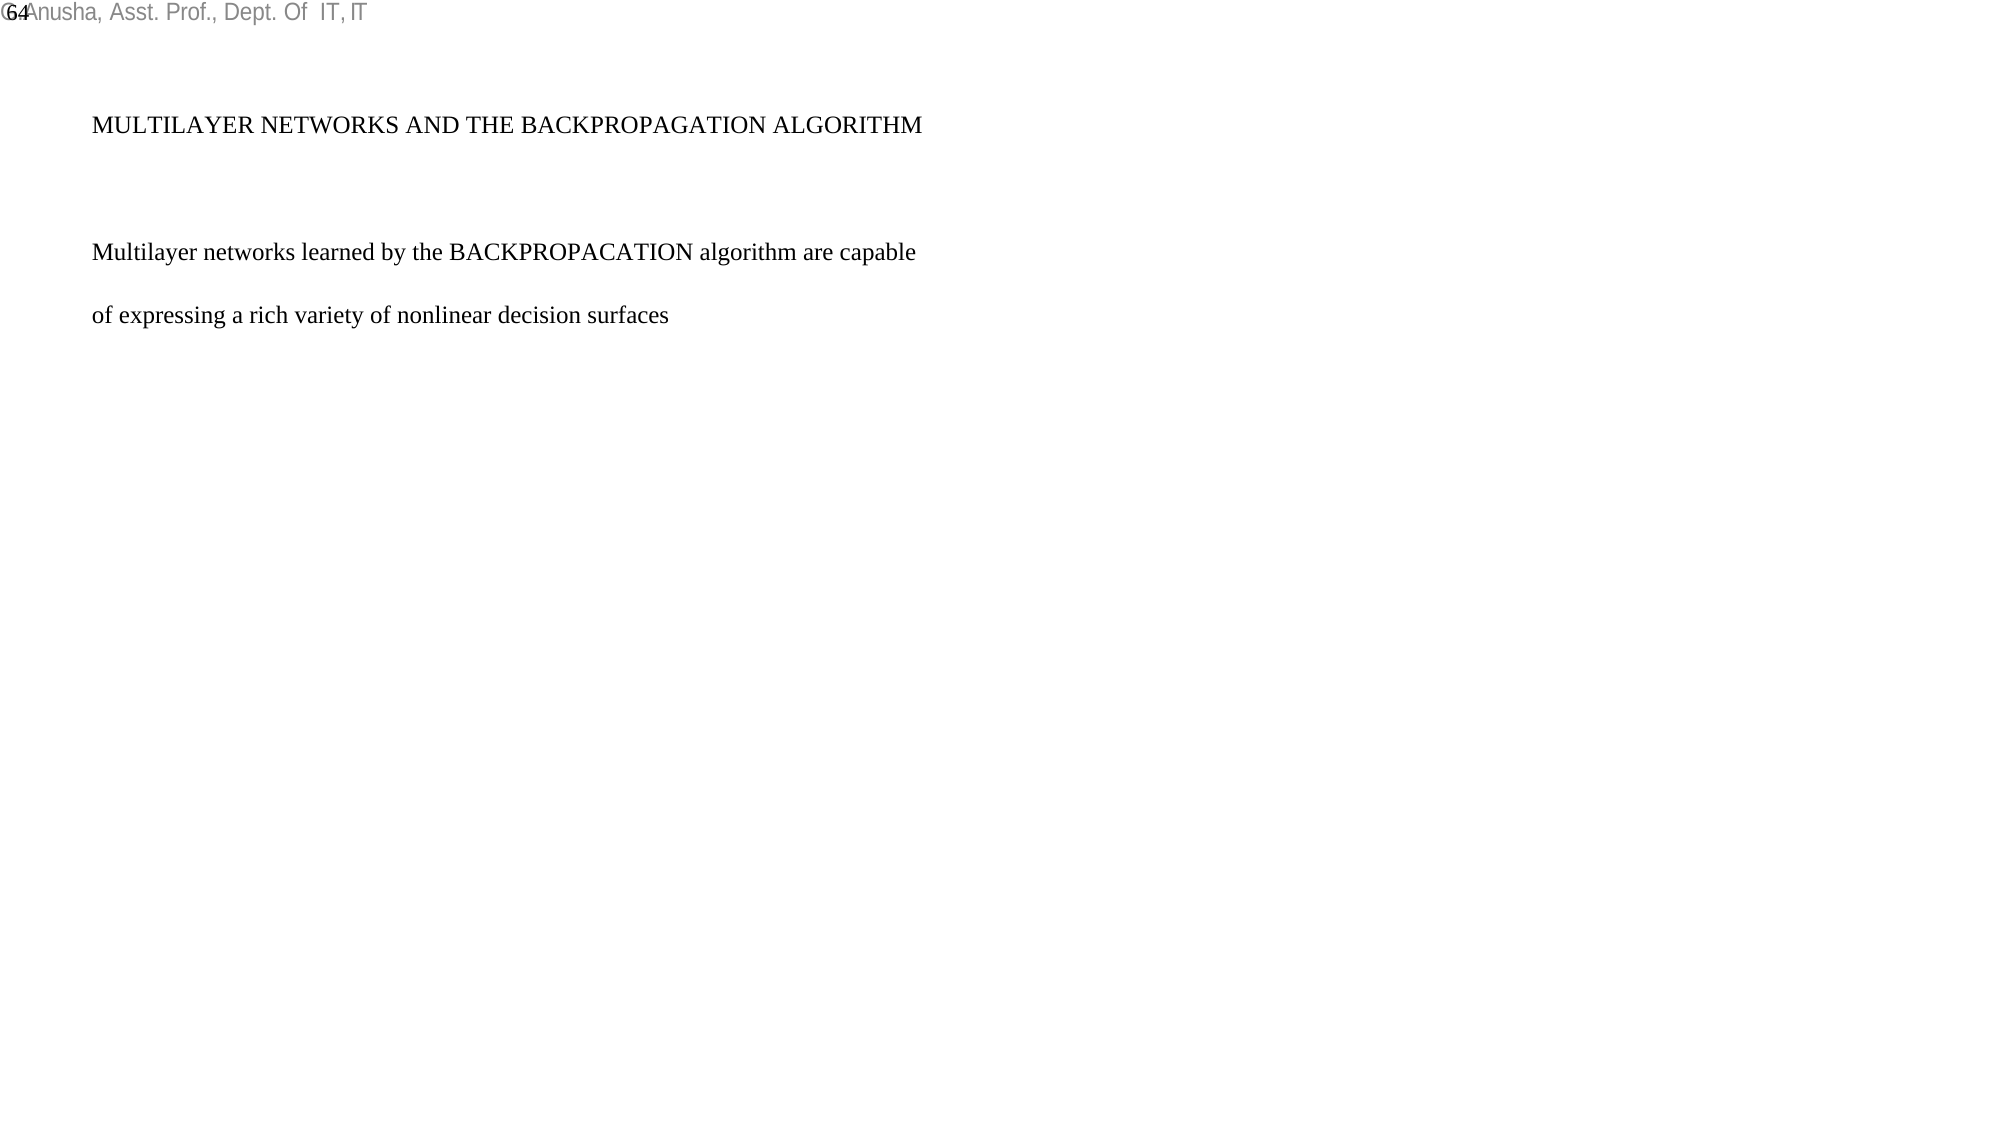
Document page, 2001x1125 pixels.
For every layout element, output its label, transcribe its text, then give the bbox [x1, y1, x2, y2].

subtitle of expressing a rich variety of nonlinear decision surfaces [92, 300, 1950, 329]
subtitle MULTILAYER NETWORKS AND THE BACKPROPAGATION ALGORITHM [92, 110, 1950, 139]
subtitle Multilayer networks learned by the BACKPROPACATION algorithm are capable [92, 237, 1950, 266]
